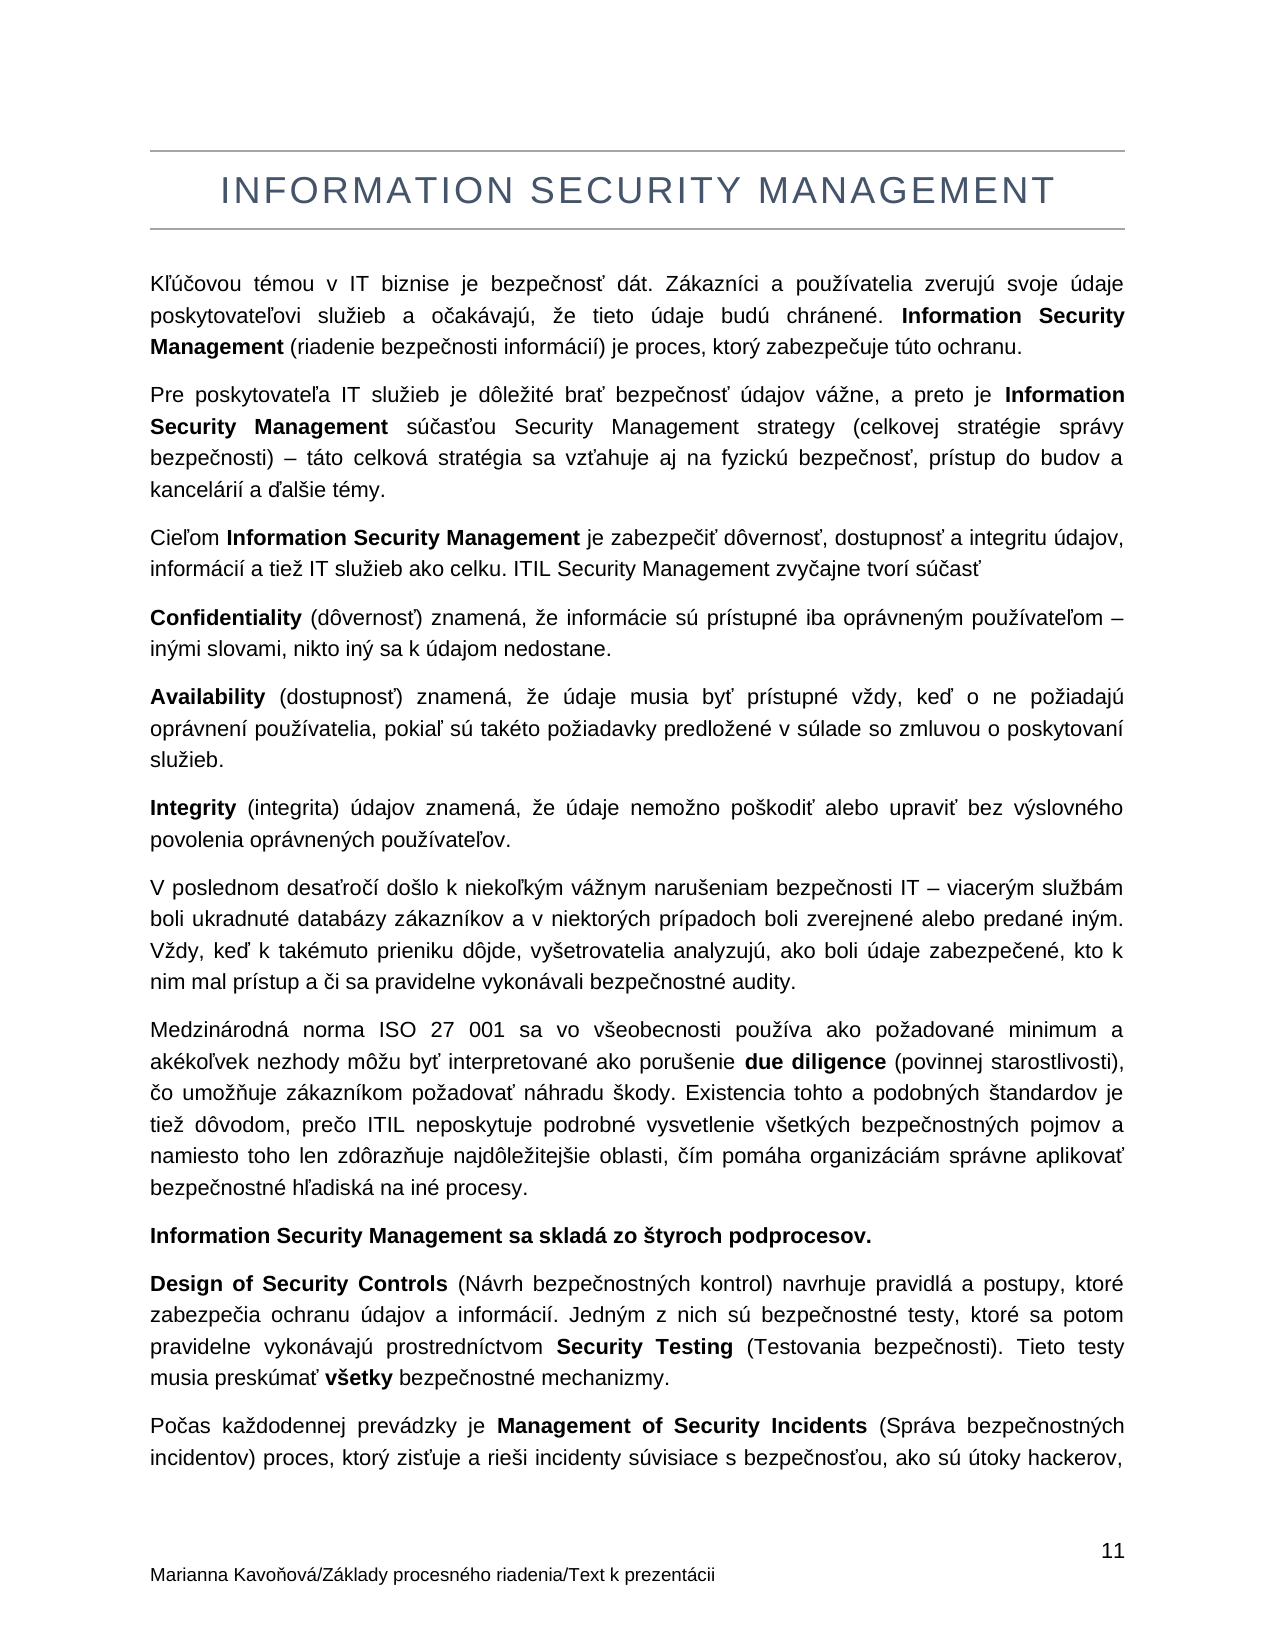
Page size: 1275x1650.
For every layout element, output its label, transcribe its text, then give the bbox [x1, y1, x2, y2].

text Integrity (integrita) údajov znamená, že údaje nemožno poškodiť alebo upraviť bez výslovného povolenia oprávnených používateľov. [150, 795, 1125, 852]
text Confidentiality (dôvernosť) znamená, že informácie sú prístupné iba oprávneným používateľom – inými slovami, nikto iný sa k údajom nedostane. [150, 604, 1125, 661]
text Design of Security Controls (Návrh bezpečnostných kontrol) navrhuje pravidlá a postupy, ktoré zabezpečia ochranu údajov a informácií. Jedným z nich sú bezpečnostné testy, ktoré sa potom pravidelne vykonávajú prostredníctvom Security Testing (Testovania bezpečnosti). Tieto testy musia preskúmať všetky bezpečnostné mechanizmy. [150, 1271, 1125, 1390]
text Kľúčovou témou v IT biznise je bezpečnosť dát. Zákazníci a používatelia zverujú svoje údaje poskytovateľovi služieb a očakávajú, že tieto údaje budú chránené. Information Security Management (riadenie bezpečnosti informácií) je proces, ktorý zabezpečuje túto ochranu. [150, 271, 1125, 359]
text V poslednom desaťročí došlo k niekoľkým vážnym narušeniam bezpečnosti IT – viacerým službám boli ukradnuté databázy zákazníkov a v niektorých prípadoch boli zverejnené alebo predané iným. Vždy, keď k takémuto prieniku dôjde, vyšetrovatelia analyzujú, ako boli údaje zabezpečené, kto k nim mal prístup a či sa pravidelne vykonávali bezpečnostné audity. [150, 874, 1125, 994]
title Information Security Management [150, 152, 1125, 228]
text Pre poskytovateľa IT služieb je dôležité brať bezpečnosť údajov vážne, a preto je Information Security Management súčasťou Security Management strategy (celkovej stratégie správy bezpečnosti) – táto celková stratégia sa vzťahuje aj na fyzickú bezpečnosť, prístup do budov a kancelárií a ďalšie témy. [150, 382, 1125, 502]
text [150, 1413, 1125, 1470]
text Cieľom Information Security Management je zabezpečiť dôvernosť, dostupnosť a integritu údajov, informácií a tiež IT služieb ako celku. ITIL Security Management zvyčajne tvorí súčasť [150, 525, 1125, 581]
text Availability (dostupnosť) znamená, že údaje musia byť prístupné vždy, keď o ne požiadajú oprávnení používatelia, pokiaľ sú takéto požiadavky predložené v súlade so zmluvou o poskytovaní služieb. [150, 684, 1125, 772]
text Information Security Management sa skladá zo štyroch podprocesov. [150, 1222, 1125, 1248]
text Medzinárodná norma ISO 27 001 sa vo všeobecnosti používa ako požadované minimum a akékoľvek nezhody môžu byť interpretované ako porušenie due diligence (povinnej starostlivosti), čo umožňuje zákazníkom požadovať náhradu škody. Existencia tohto a podobných štandardov je tiež dôvodom, prečo ITIL neposkytuje podrobné vysvetlenie všetkých bezpečnostných pojmov a namiesto toho len zdôrazňuje najdôležitejšie oblasti, čím pomáha organizáciám správne aplikovať bezpečnostné hľadiská na iné procesy. [150, 1017, 1125, 1199]
